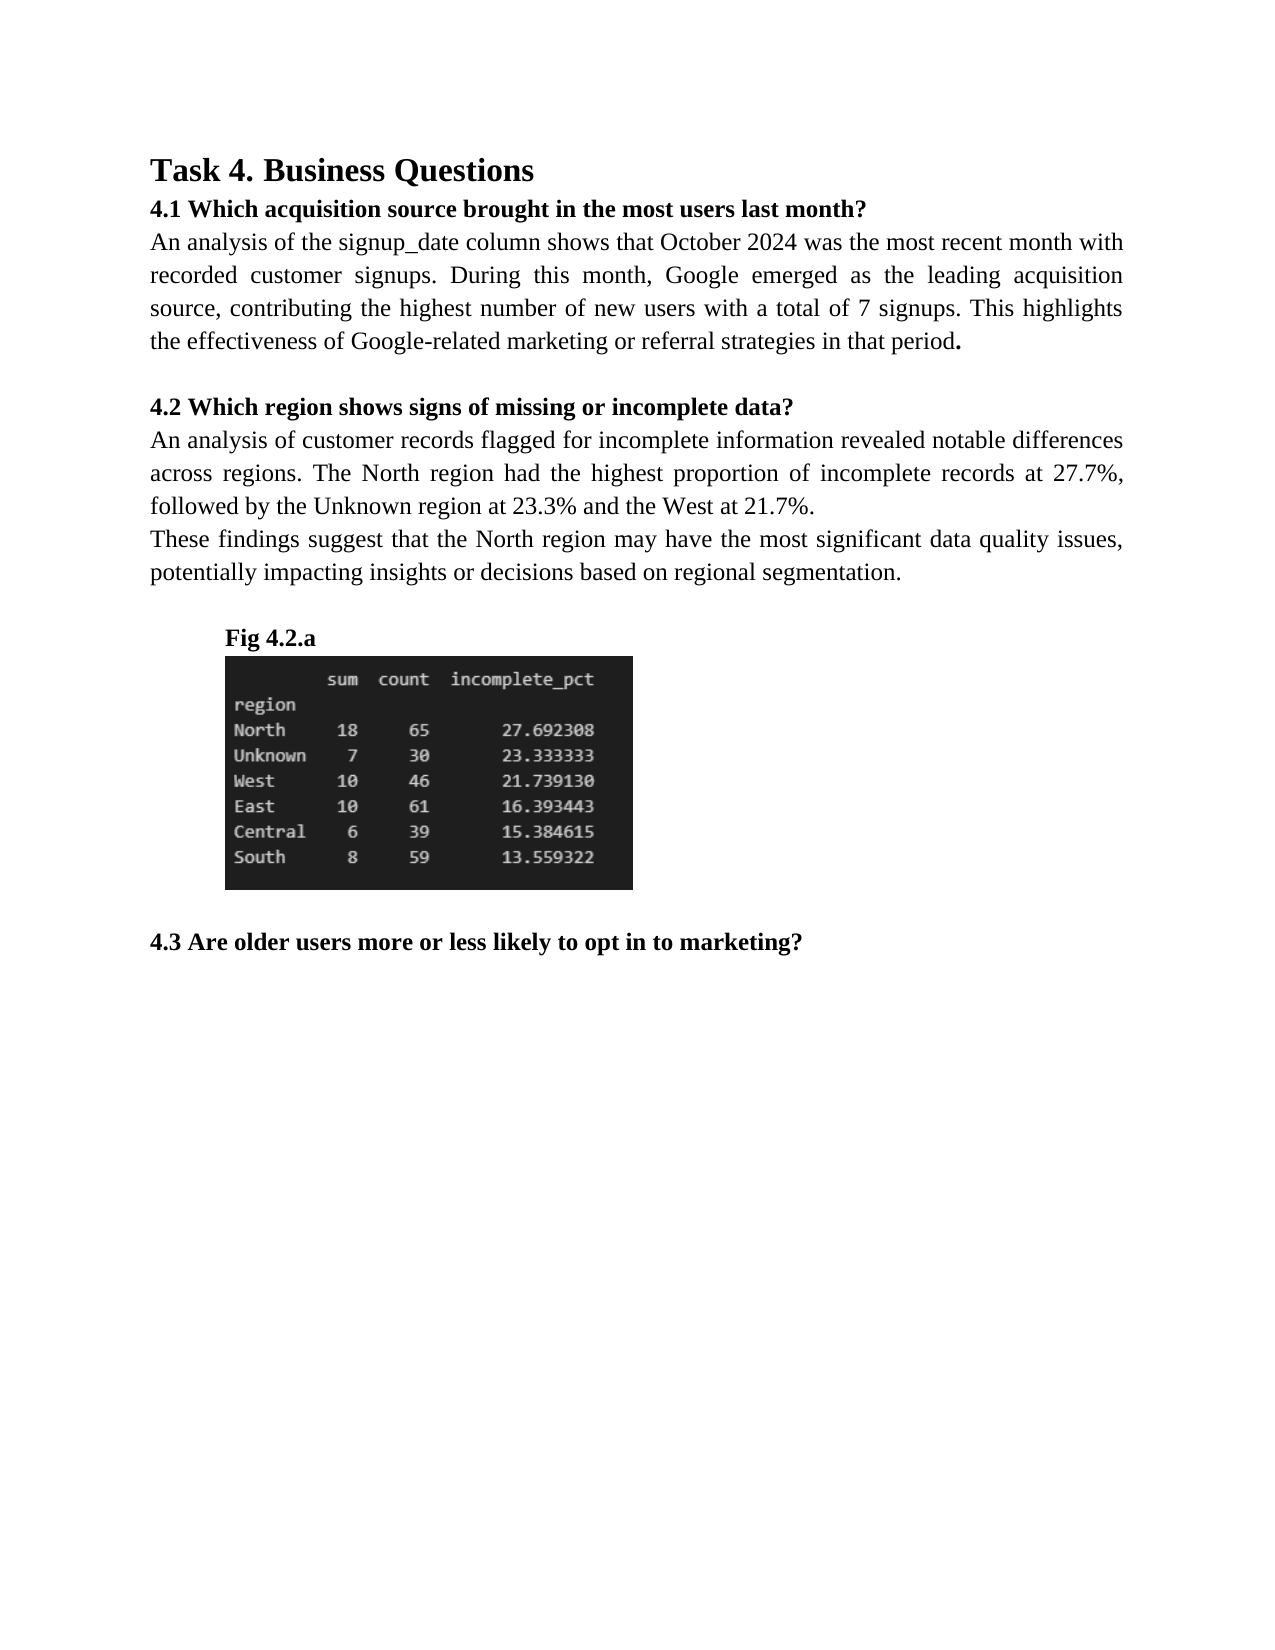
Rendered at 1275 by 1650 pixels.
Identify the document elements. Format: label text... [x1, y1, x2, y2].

list An analysis of the signup_date column shows that October 2024 was the most recent month with recorded customer signups. During this month, Google emerged as the leading acquisition source, contributing the highest number of new users with a total of 7 signups. This highlights the effectiveness of Google-related marketing or referral strategies in that period. [150, 227, 1125, 355]
picture [225, 656, 633, 890]
list Fig 4.2.a [225, 623, 1125, 652]
list 4.2 Which region shows signs of missing or incomplete data? [150, 392, 1125, 421]
list These findings suggest that the North region may have the most significant data quality issues, potentially impacting insights or decisions based on regional segmentation. [150, 524, 1125, 586]
list An analysis of customer records flagged for incomplete information revealed notable differences across regions. The North region had the highest proportion of incomplete records at 27.7%, followed by the Unknown region at 23.3% and the West at 21.7%. [150, 425, 1125, 520]
list 4.3 Are older users more or less likely to opt in to marketing? [150, 927, 1125, 956]
list Task 4. Business Questions [150, 150, 1125, 188]
list 4.1 Which acquisition source brought in the most users last month? [150, 194, 1125, 223]
